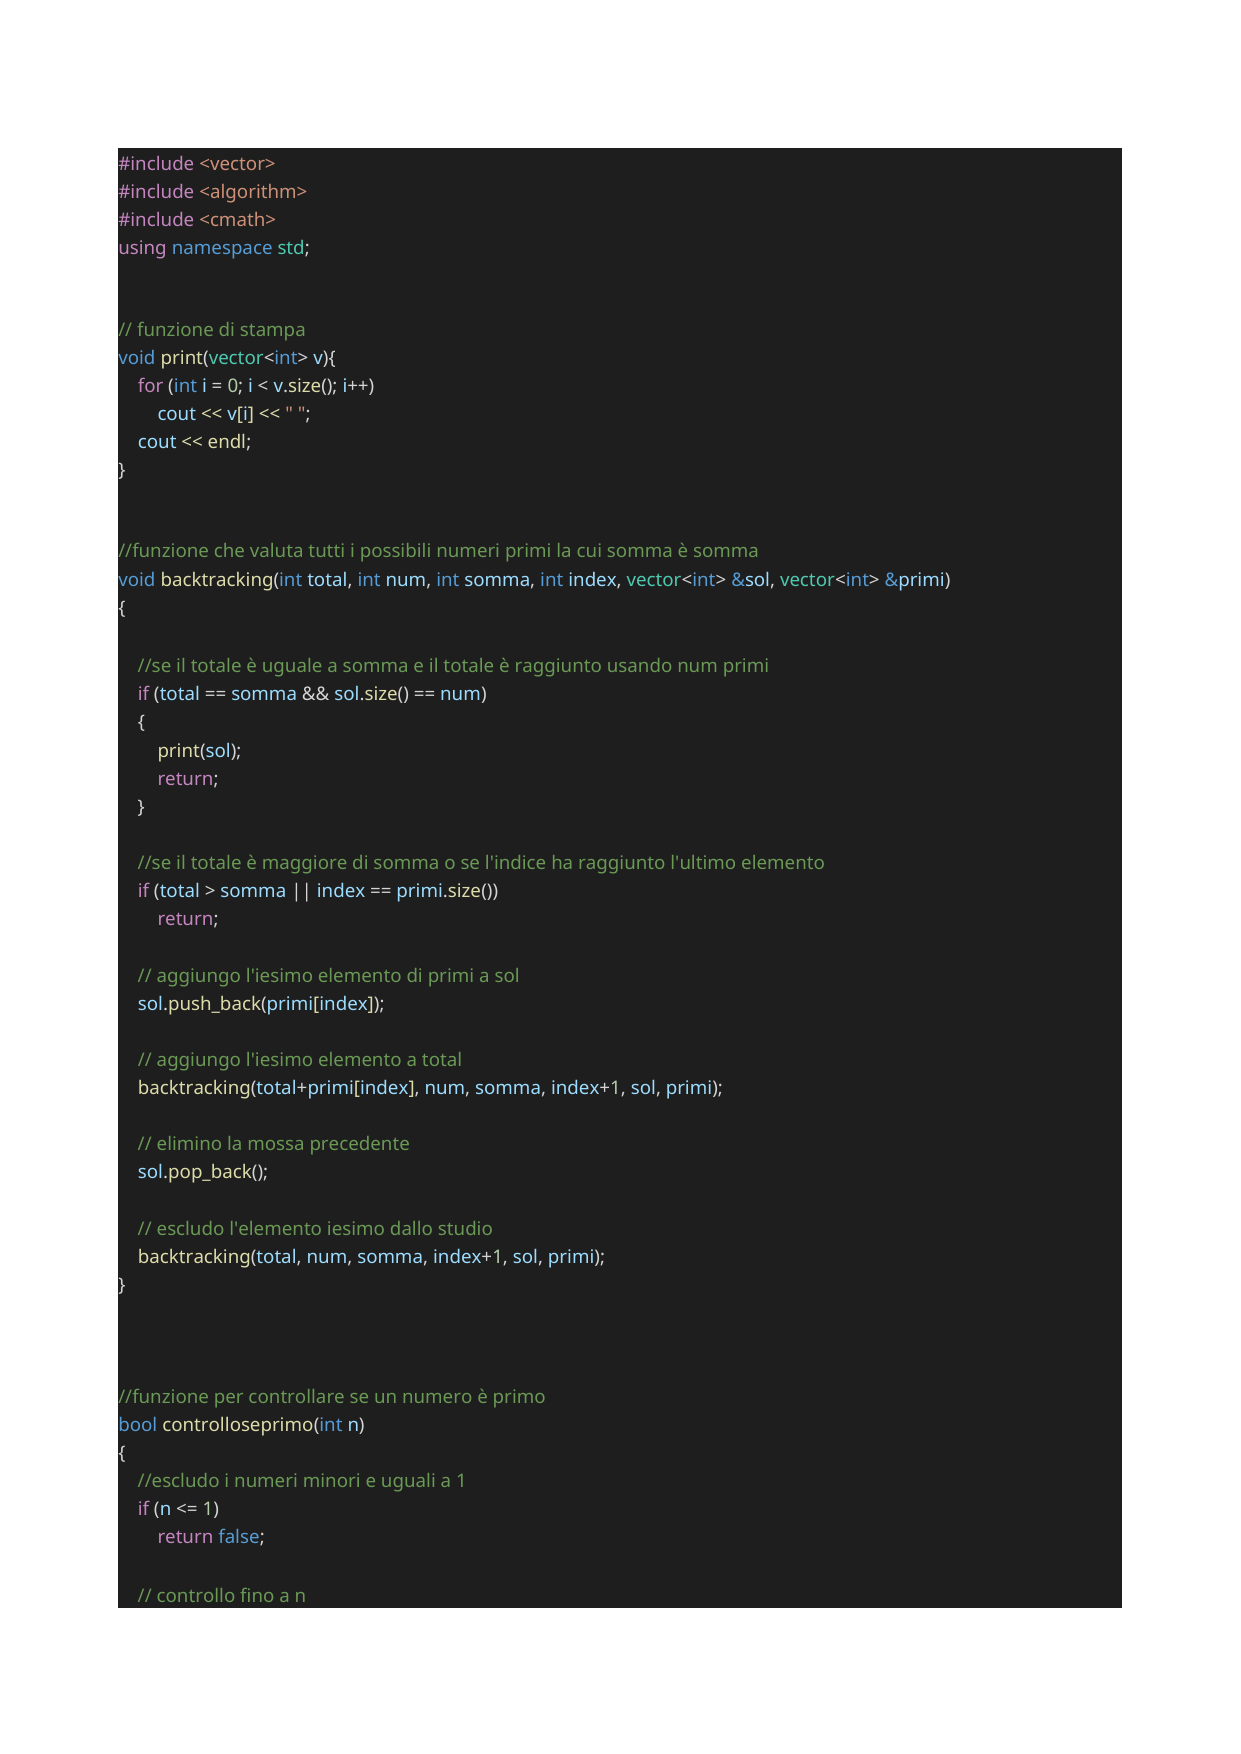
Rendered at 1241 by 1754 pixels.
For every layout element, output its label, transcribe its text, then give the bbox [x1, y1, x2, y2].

text void backtracking(int total, int num, int somma, int index, vector<int> &sol, vector<int> &primi) [118, 563, 1122, 591]
text //se il totale è maggiore di somma o se l'indice ha raggiunto l'ultimo elemento [118, 847, 1122, 875]
text // funzione di stampa [118, 313, 1122, 341]
text } [118, 791, 1122, 819]
text cout << endl; [118, 426, 1122, 454]
text } [118, 1269, 1122, 1297]
text // escludo l'elemento iesimo dallo studio [118, 1212, 1122, 1241]
text // elimino la mossa precedente [118, 1128, 1122, 1156]
text #include <algorithm> [118, 176, 1122, 204]
text sol.pop_back(); [118, 1156, 1122, 1184]
text if (n <= 1) [118, 1493, 1122, 1521]
text //funzione che valuta tutti i possibili numeri primi la cui somma è somma [118, 535, 1122, 563]
text { [118, 706, 1122, 734]
text bool controlloseprimo(int n) [118, 1409, 1122, 1437]
text // aggiungo l'iesimo elemento di primi a sol [118, 959, 1122, 987]
text } [118, 454, 1122, 482]
text return; [118, 903, 1122, 931]
text { [118, 591, 1122, 619]
text // aggiungo l'iesimo elemento a total [118, 1044, 1122, 1072]
text #include <vector> [118, 148, 1122, 176]
text // controllo fino a n [118, 1580, 1122, 1608]
text backtracking(total+primi[index], num, somma, index+1, sol, primi); [118, 1072, 1122, 1100]
text //se il totale è uguale a somma e il totale è raggiunto usando num primi [118, 650, 1122, 678]
text if (total > somma || index == primi.size()) [118, 875, 1122, 903]
text #include <cmath> [118, 204, 1122, 232]
text using namespace std; [118, 232, 1122, 260]
text return; [118, 762, 1122, 791]
text //escludo i numeri minori e uguali a 1 [118, 1465, 1122, 1493]
text sol.push_back(primi[index]); [118, 987, 1122, 1016]
text print(sol); [118, 734, 1122, 762]
text for (int i = 0; i < v.size(); i++) [118, 369, 1122, 398]
text //funzione per controllare se un numero è primo [118, 1381, 1122, 1409]
text cout << v[i] << " "; [118, 398, 1122, 426]
text backtracking(total, num, somma, index+1, sol, primi); [118, 1241, 1122, 1269]
text { [118, 1437, 1122, 1465]
text return false; [118, 1521, 1122, 1549]
text if (total == somma && sol.size() == num) [118, 678, 1122, 706]
text void print(vector<int> v){ [118, 341, 1122, 369]
